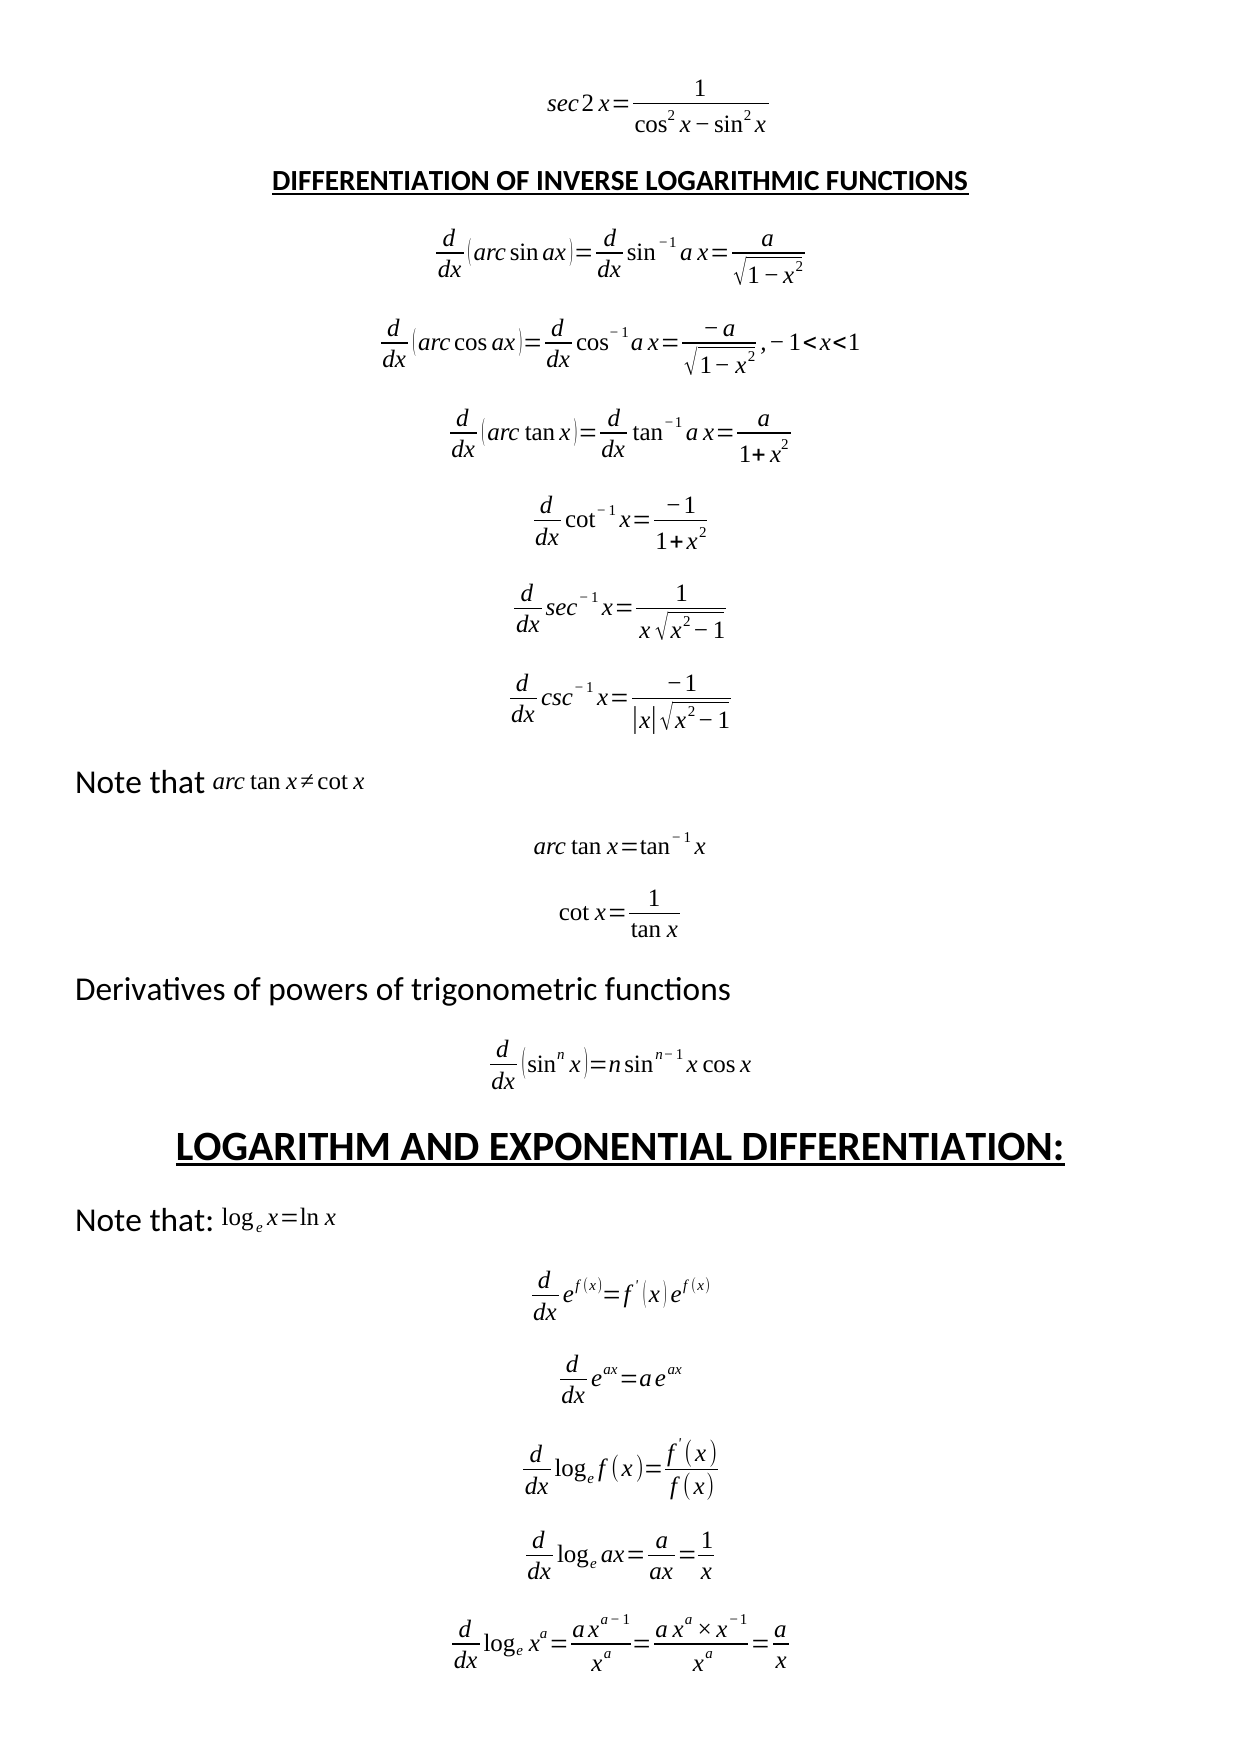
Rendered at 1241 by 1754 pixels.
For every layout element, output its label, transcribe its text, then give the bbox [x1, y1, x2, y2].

text Derivatives of powers of trigonometric functions [75, 968, 1165, 1009]
text LOGARITHM AND EXPONENTIAL DIFFERENTIATION: [75, 1120, 1165, 1171]
text DIFFERENTIATION OF INVERSE LOGARITHMIC FUNCTIONS [75, 162, 1165, 198]
text Note that: [75, 1199, 1165, 1240]
text Note that [75, 761, 1165, 801]
